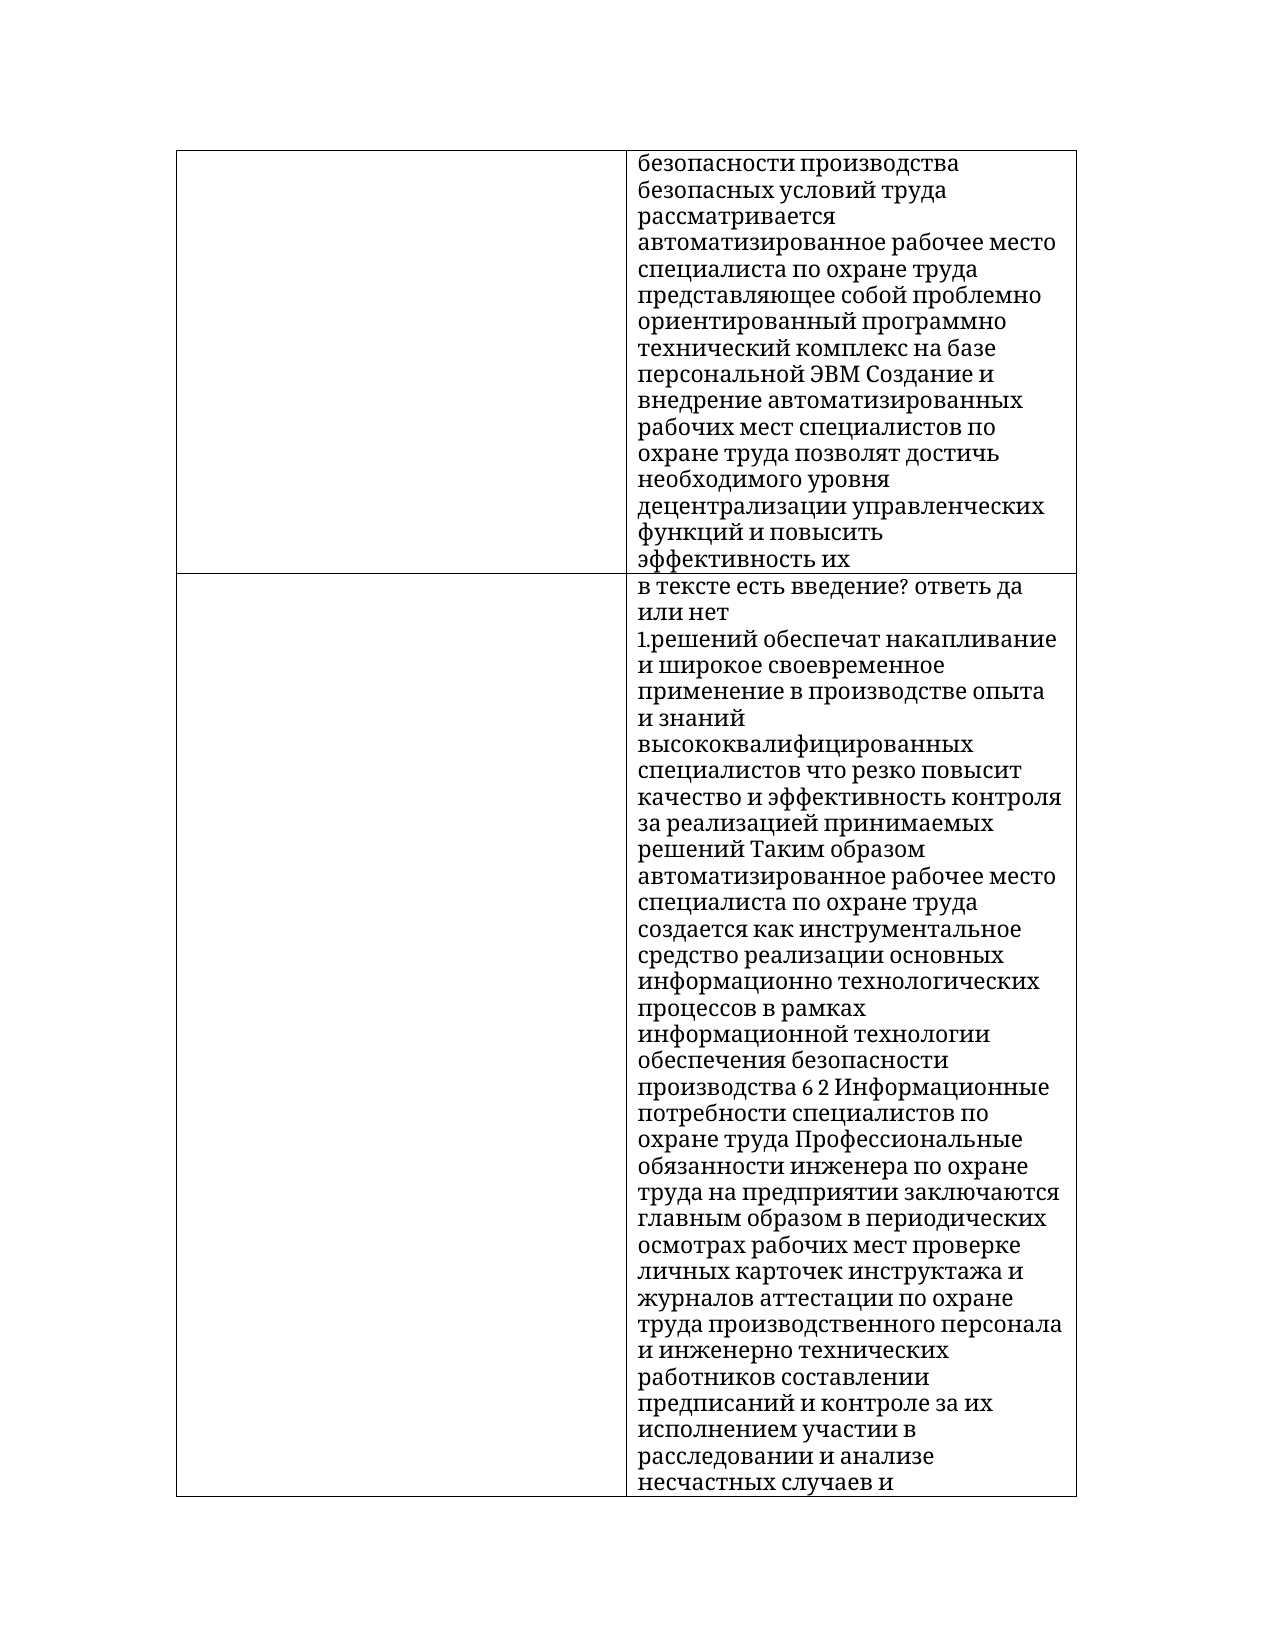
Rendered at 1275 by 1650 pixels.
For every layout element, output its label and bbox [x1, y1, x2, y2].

table_cell [177, 574, 626, 1496]
table_cell [177, 151, 626, 573]
table_cell [627, 574, 1076, 1496]
table_cell [627, 151, 1076, 573]
